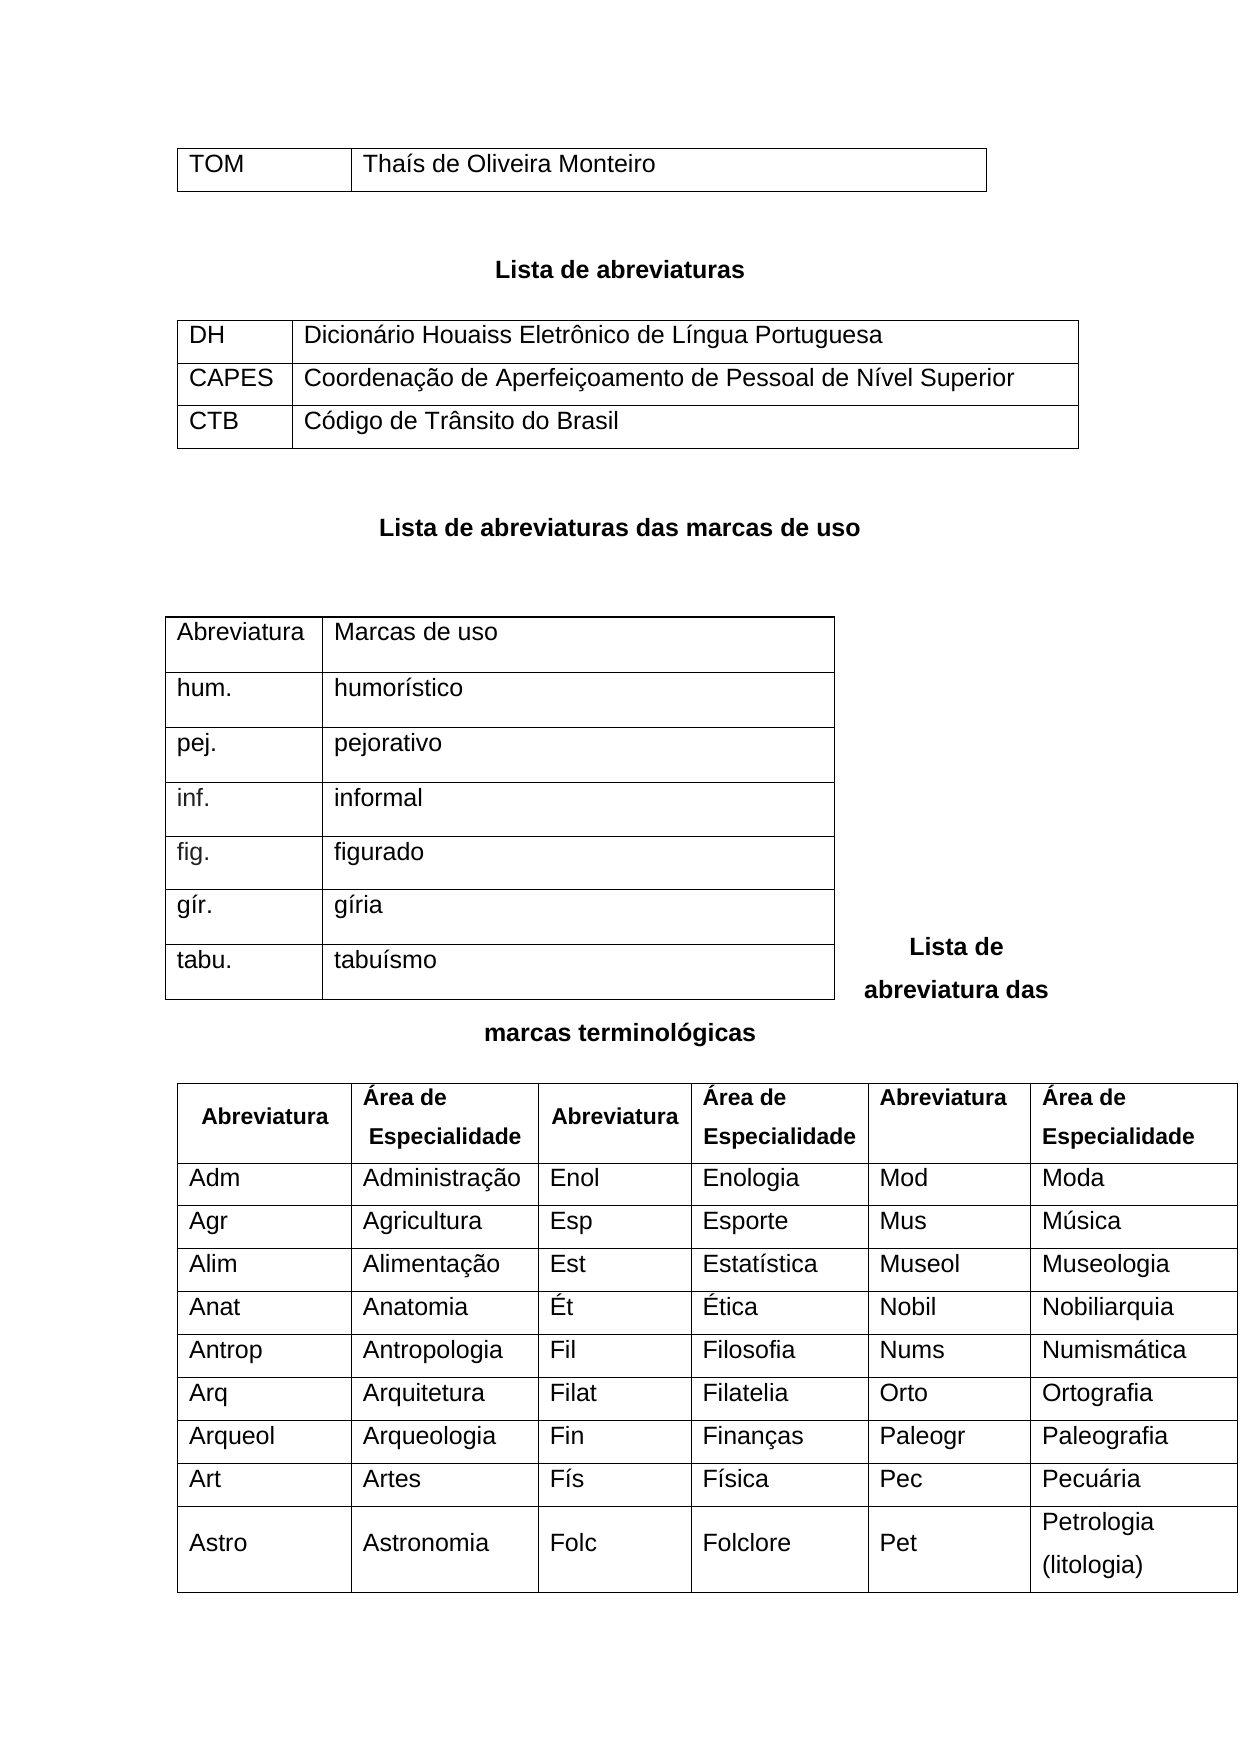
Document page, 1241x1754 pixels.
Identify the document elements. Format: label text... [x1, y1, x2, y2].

table_cell Pet [869, 1507, 1030, 1592]
table_cell Código de Trânsito do Brasil [293, 406, 1078, 448]
table_cell Coordenação de Aperfeiçoamento de Pessoal de Nível Superior [293, 364, 1078, 405]
table_cell Museol [869, 1249, 1030, 1291]
table_cell Ética [692, 1292, 868, 1334]
table_cell Paleogr [869, 1421, 1030, 1463]
table_cell Astro [178, 1507, 351, 1592]
table_cell Ét [539, 1292, 691, 1334]
table_cell Filosofia [692, 1335, 868, 1377]
table_cell pejorativo [323, 728, 834, 782]
table_cell Pecuária [1031, 1464, 1237, 1506]
table_cell Enol [539, 1164, 691, 1205]
table_cell humorístico [323, 673, 834, 727]
table_header Marcas de uso [323, 618, 834, 672]
table_cell Fil [539, 1335, 691, 1377]
table_cell Est [539, 1249, 691, 1291]
table_cell Arqueologia [352, 1421, 538, 1463]
table_cell tabu. [166, 945, 322, 999]
table_cell Alimentação [352, 1249, 538, 1291]
table_header Área de Especialidade [352, 1084, 538, 1162]
table_cell Esp [539, 1206, 691, 1248]
table_cell Moda [1031, 1164, 1237, 1205]
table_cell Orto [869, 1378, 1030, 1420]
table_cell Administração [352, 1164, 538, 1205]
table_cell Mus [869, 1206, 1030, 1248]
table_cell CTB [178, 406, 292, 448]
table_cell Música [1031, 1206, 1237, 1248]
table_cell Fin [539, 1421, 691, 1463]
table_header DH [178, 321, 292, 362]
table_cell Folc [539, 1507, 691, 1592]
table_header Abreviatura [178, 1084, 351, 1162]
table_cell Pec [869, 1464, 1030, 1506]
table_cell Alim [178, 1249, 351, 1291]
table_cell pej. [166, 728, 322, 782]
table_cell Finanças [692, 1421, 868, 1463]
table_cell informal [323, 783, 834, 836]
table_cell hum. [166, 673, 322, 727]
table_cell Nums [869, 1335, 1030, 1377]
text Lista de abreviaturas das marcas de uso [177, 513, 1063, 542]
table_cell Antrop [178, 1335, 351, 1377]
table_cell Antropologia [352, 1335, 538, 1377]
table_cell TOM [178, 149, 351, 191]
table_header Abreviatura [539, 1084, 691, 1162]
table_cell Física [692, 1464, 868, 1506]
table_cell Folclore [692, 1507, 868, 1592]
text Lista de abreviatura das marcas terminológicas [177, 932, 1063, 1047]
table_header Dicionário Houaiss Eletrônico de Língua Portuguesa [293, 321, 1078, 362]
table_cell inf. [166, 783, 322, 836]
table_cell Esporte [692, 1206, 868, 1248]
table_cell Filat [539, 1378, 691, 1420]
table_header Abreviatura [166, 618, 322, 672]
table_cell tabuísmo [323, 945, 834, 999]
table_cell Arquitetura [352, 1378, 538, 1420]
table_cell Agr [178, 1206, 351, 1248]
table_cell fig. [166, 837, 322, 889]
table_cell Museologia [1031, 1249, 1237, 1291]
table_cell gír. [166, 890, 322, 944]
table_cell Anat [178, 1292, 351, 1334]
table_cell CAPES [178, 364, 292, 405]
table_cell Artes [352, 1464, 538, 1506]
table_cell Estatística [692, 1249, 868, 1291]
table_cell Nobiliarquia [1031, 1292, 1237, 1334]
table_cell gíria [323, 890, 834, 944]
table_cell Adm [178, 1164, 351, 1205]
table_cell figurado [323, 837, 834, 889]
table_cell Nobil [869, 1292, 1030, 1334]
table_cell Ortografia [1031, 1378, 1237, 1420]
table_header Área de Especialidade [1031, 1084, 1237, 1162]
table_cell Enologia [692, 1164, 868, 1205]
table_cell Mod [869, 1164, 1030, 1205]
table_header Abreviatura [869, 1084, 1030, 1162]
table_cell Anatomia [352, 1292, 538, 1334]
table_cell Art [178, 1464, 351, 1506]
text Lista de abreviaturas [177, 256, 1063, 284]
table_header Área de Especialidade [692, 1084, 868, 1162]
table_cell Arq [178, 1378, 351, 1420]
table_cell Agricultura [352, 1206, 538, 1248]
table_cell Paleografia [1031, 1421, 1237, 1463]
table_cell Petrologia (litologia) [1031, 1507, 1237, 1592]
table_cell Fís [539, 1464, 691, 1506]
table_cell Thaís de Oliveira Monteiro [352, 149, 986, 191]
table_cell Filatelia [692, 1378, 868, 1420]
table_cell Numismática [1031, 1335, 1237, 1377]
table_cell Astronomia [352, 1507, 538, 1592]
table_cell Arqueol [178, 1421, 351, 1463]
